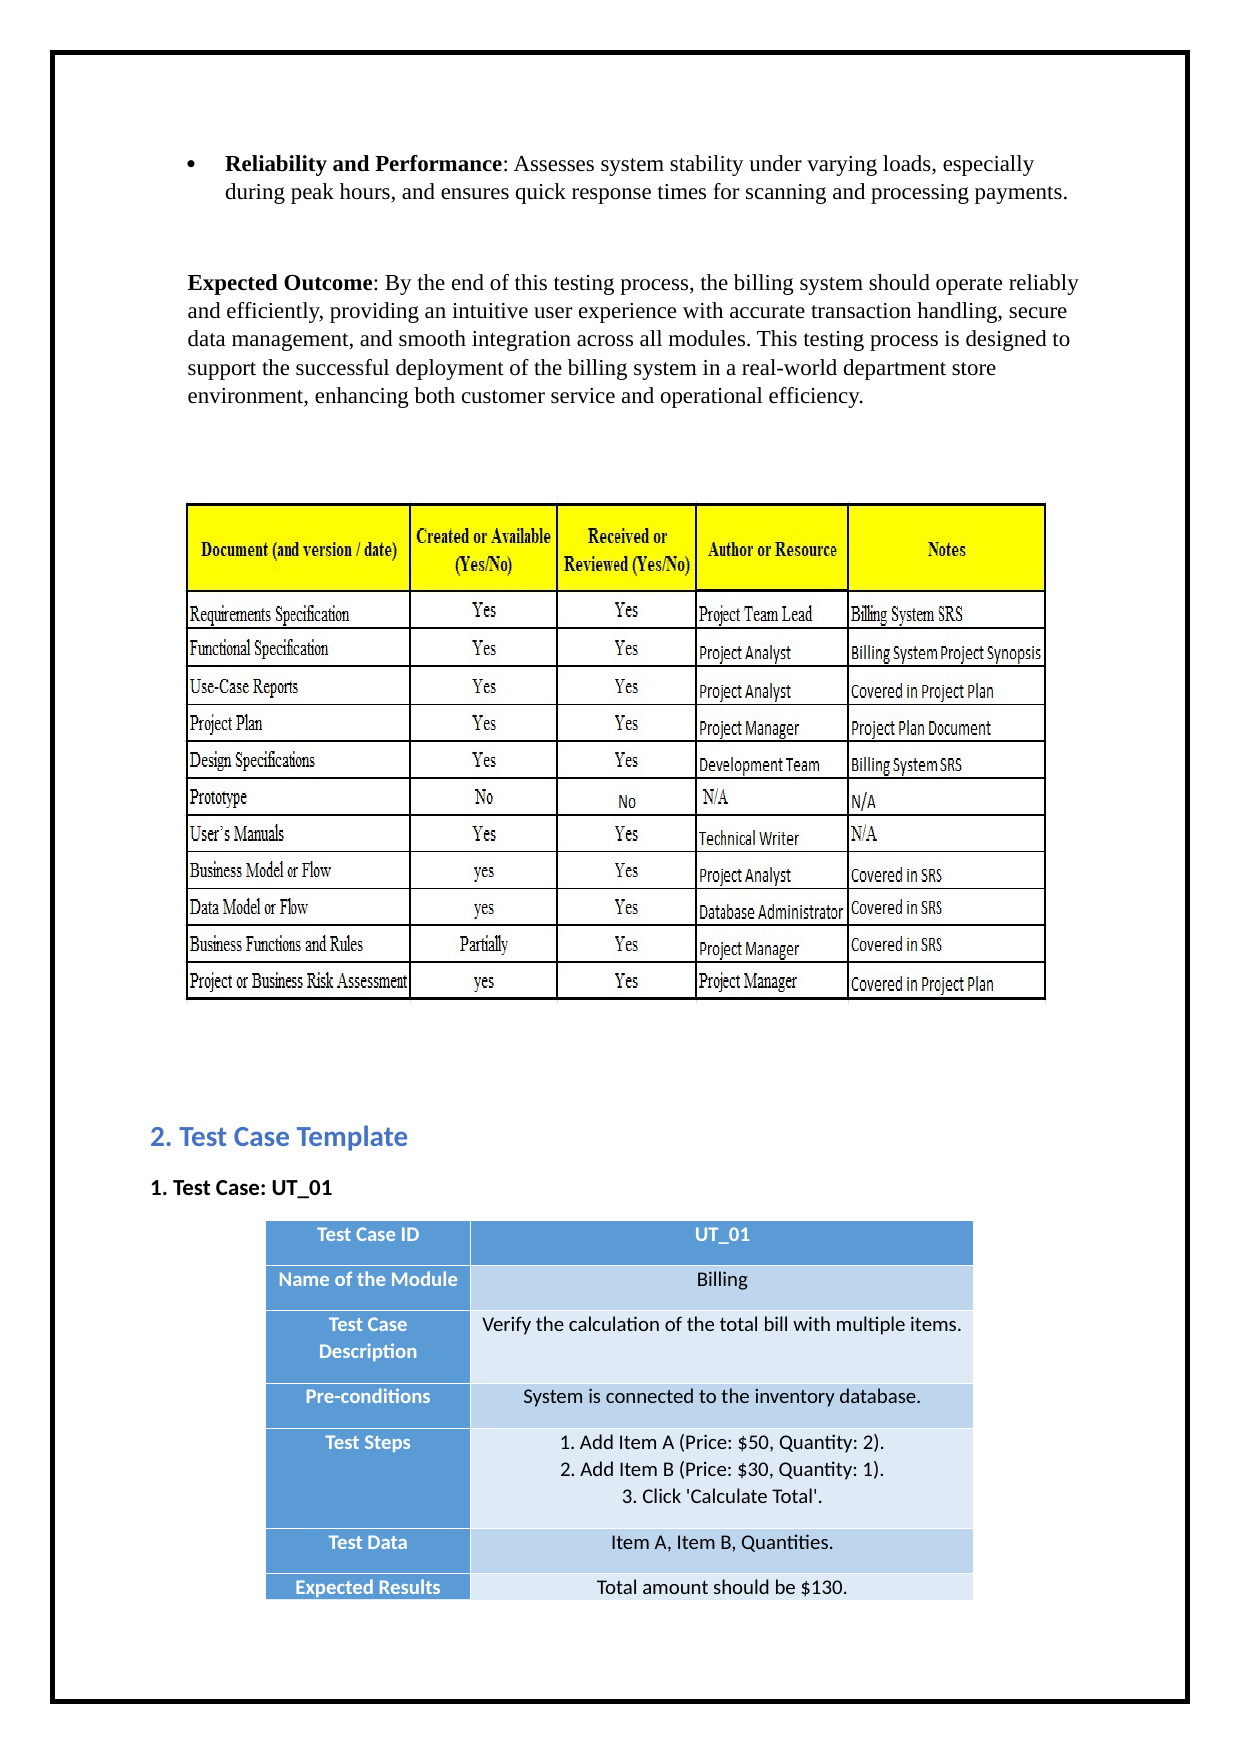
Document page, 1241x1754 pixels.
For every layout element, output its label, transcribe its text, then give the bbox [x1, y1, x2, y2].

table_cell 1. Add Item A (Price: $50, Quantity: 2). 2. Add Item B (Price: $30, Quantity: 1). 3. Click 'Calculate Total'. [471, 1429, 973, 1528]
table_cell Billing [471, 1266, 973, 1310]
text 2. Test Case Template [150, 1118, 1090, 1153]
table_cell Name of the Module [266, 1266, 470, 1310]
table_cell Test Steps [266, 1429, 470, 1528]
list Reliability and Performance: Assesses system stability under varying loads, especially during peak hours, and ensures quick response times for scanning and processing payments. [187, 150, 1090, 205]
table_header Test Case ID [266, 1221, 470, 1265]
table_cell Test Case Description [266, 1311, 470, 1383]
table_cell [471, 1574, 973, 1599]
table_cell Item A, Item B, Quantities. [471, 1529, 973, 1573]
table_cell Pre-conditions [266, 1384, 470, 1428]
picture [184, 501, 1047, 1003]
text Expected Outcome: By the end of this testing process, the billing system should operate reliably and efficiently, providing an intuitive user experience with accurate transaction handling, secure data management, and smooth integration across all modules. This testing process is designed to support the successful deployment of the billing system in a real-world department store environment, enhancing both customer service and operational efficiency. [187, 269, 1090, 409]
table_header UT_01 [471, 1221, 973, 1265]
table_cell Expected Results [266, 1574, 470, 1599]
table_cell Verify the calculation of the total bill with multiple items. [471, 1311, 973, 1383]
table_cell System is connected to the inventory database. [471, 1384, 973, 1428]
text 1. Test Case: UT_01 [150, 1173, 1090, 1201]
table_cell Test Data [266, 1529, 470, 1573]
